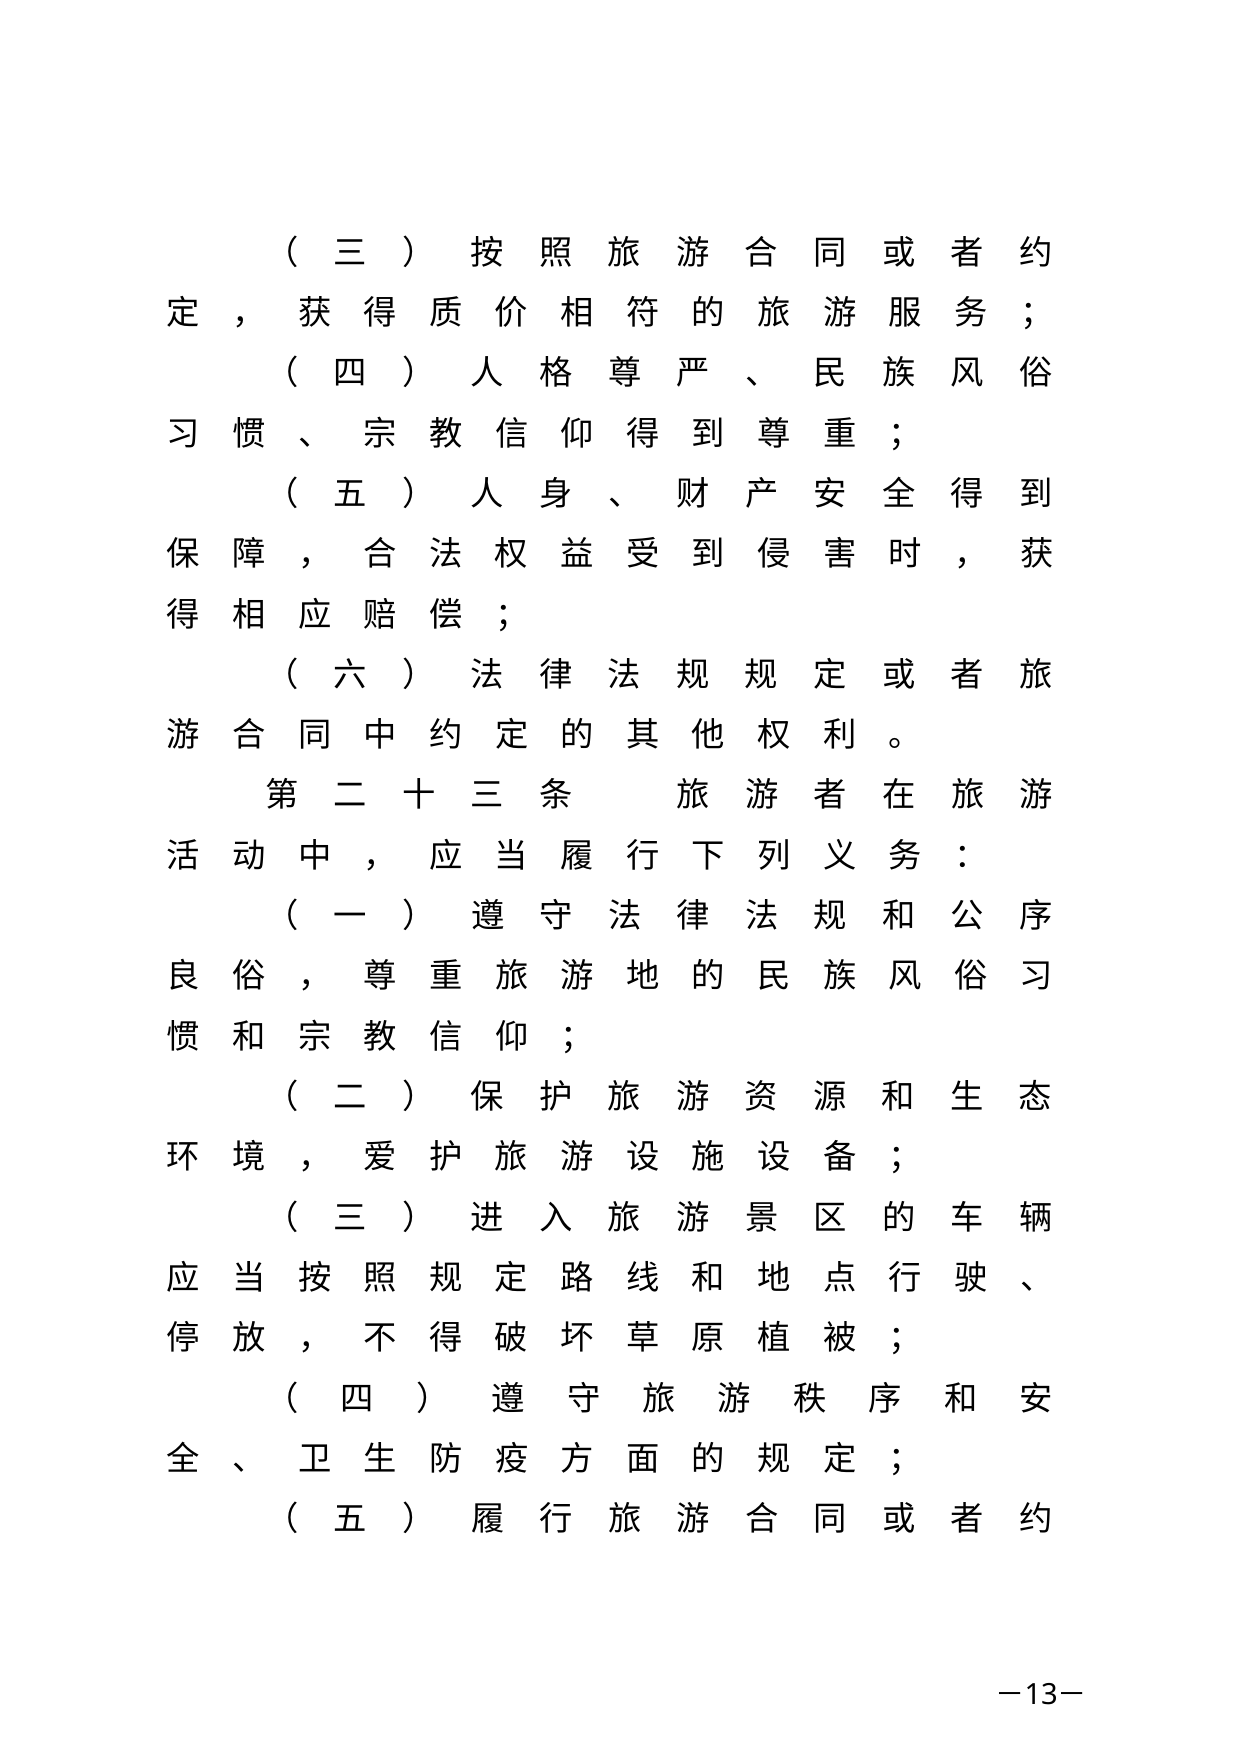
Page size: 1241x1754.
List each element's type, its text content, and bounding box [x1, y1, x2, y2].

text （四）人格尊严、民族风俗习惯、宗教信仰得到尊重； [167, 340, 1085, 461]
text （五）人身、财产安全得到保障，合法权益受到侵害时，获得相应赔偿； [167, 461, 1085, 642]
text 第二十三条 旅游者在旅游活动中，应当履行下列义务： [167, 762, 1085, 883]
text （六）法律法规规定或者旅游合同中约定的其他权利。 [167, 642, 1085, 762]
text （四）遵守旅游秩序和安全、卫生防疫方面的规定； [167, 1365, 1085, 1486]
text （三）按照旅游合同或者约定，获得质价相符的旅游服务； [167, 219, 1085, 340]
text （一）遵守法律法规和公序良俗，尊重旅游地的民族风俗习惯和宗教信仰； [167, 883, 1085, 1064]
text （五）履行旅游合同或者约定的其他义务。 [167, 1486, 1085, 1546]
text （三）进入旅游景区的车辆应当按照规定路线和地点行驶、停放，不得破坏草原植被； [167, 1184, 1085, 1365]
text （二）保护旅游资源和生态环境，爱护旅游设施设备； [167, 1064, 1085, 1184]
